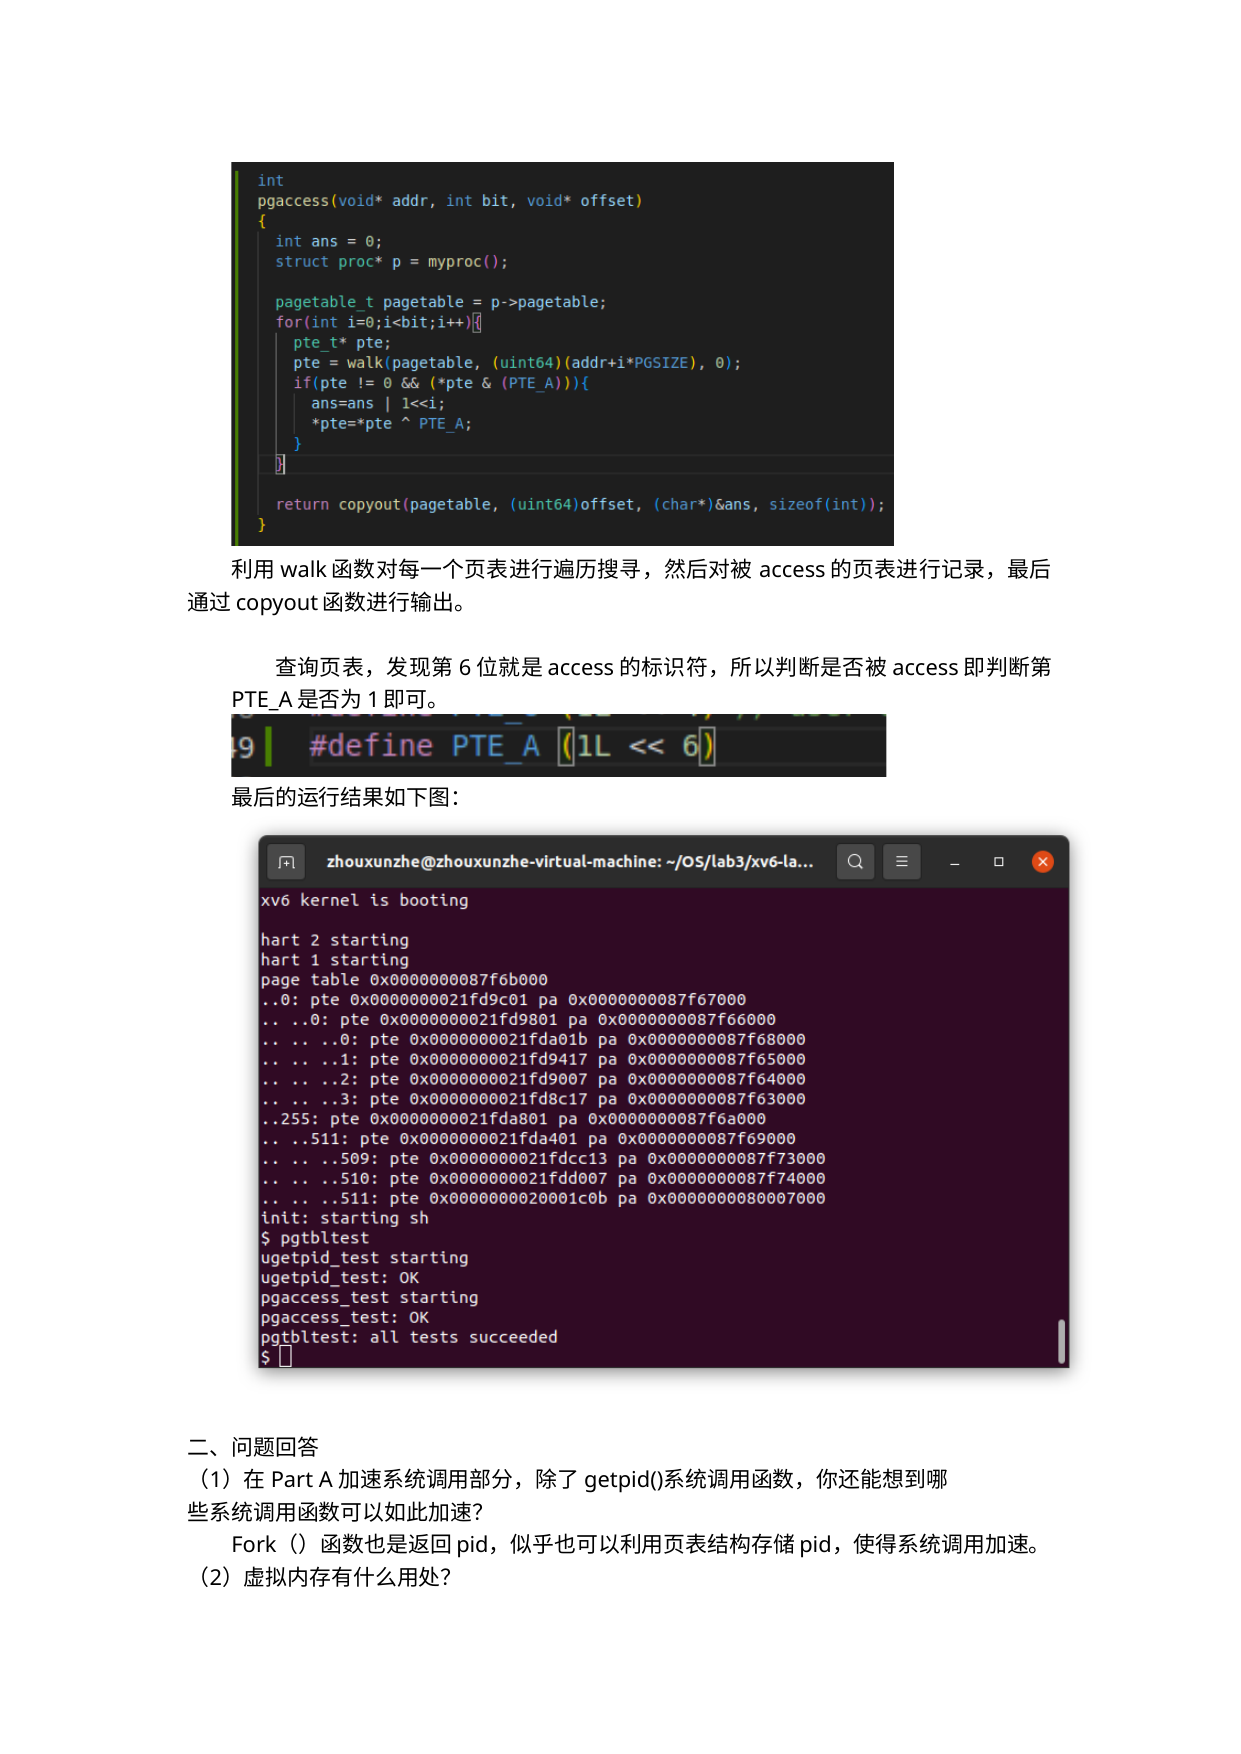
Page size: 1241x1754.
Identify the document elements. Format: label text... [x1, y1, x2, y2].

text 查询页表，发现第6位就是access的标识符，所以判断是否被access即判断第PTE_A是否为1即可。 [231, 649, 1053, 714]
text （1）在 Part A 加速系统调用部分，除了 getpid()系统调用函数，你还能想到哪 [187, 1462, 1053, 1494]
text 最后的运行结果如下图： [187, 779, 1053, 812]
text 二、问题回答 [187, 1429, 1053, 1462]
text （2）虚拟内存有什么用处？ [187, 1559, 1053, 1592]
text 些系统调用函数可以如此加速？ [187, 1494, 1053, 1527]
text Fork（）函数也是返回pid，似乎也可以利用页表结构存储pid，使得系统调用加速。 [187, 1527, 1053, 1559]
text 利用walk函数对每一个页表进行遍历搜寻，然后对被access的页表进行记录，最后通过copyout函数进行输出。 [187, 552, 1053, 617]
picture [231, 714, 887, 777]
picture [231, 812, 1097, 1399]
picture [231, 162, 894, 546]
